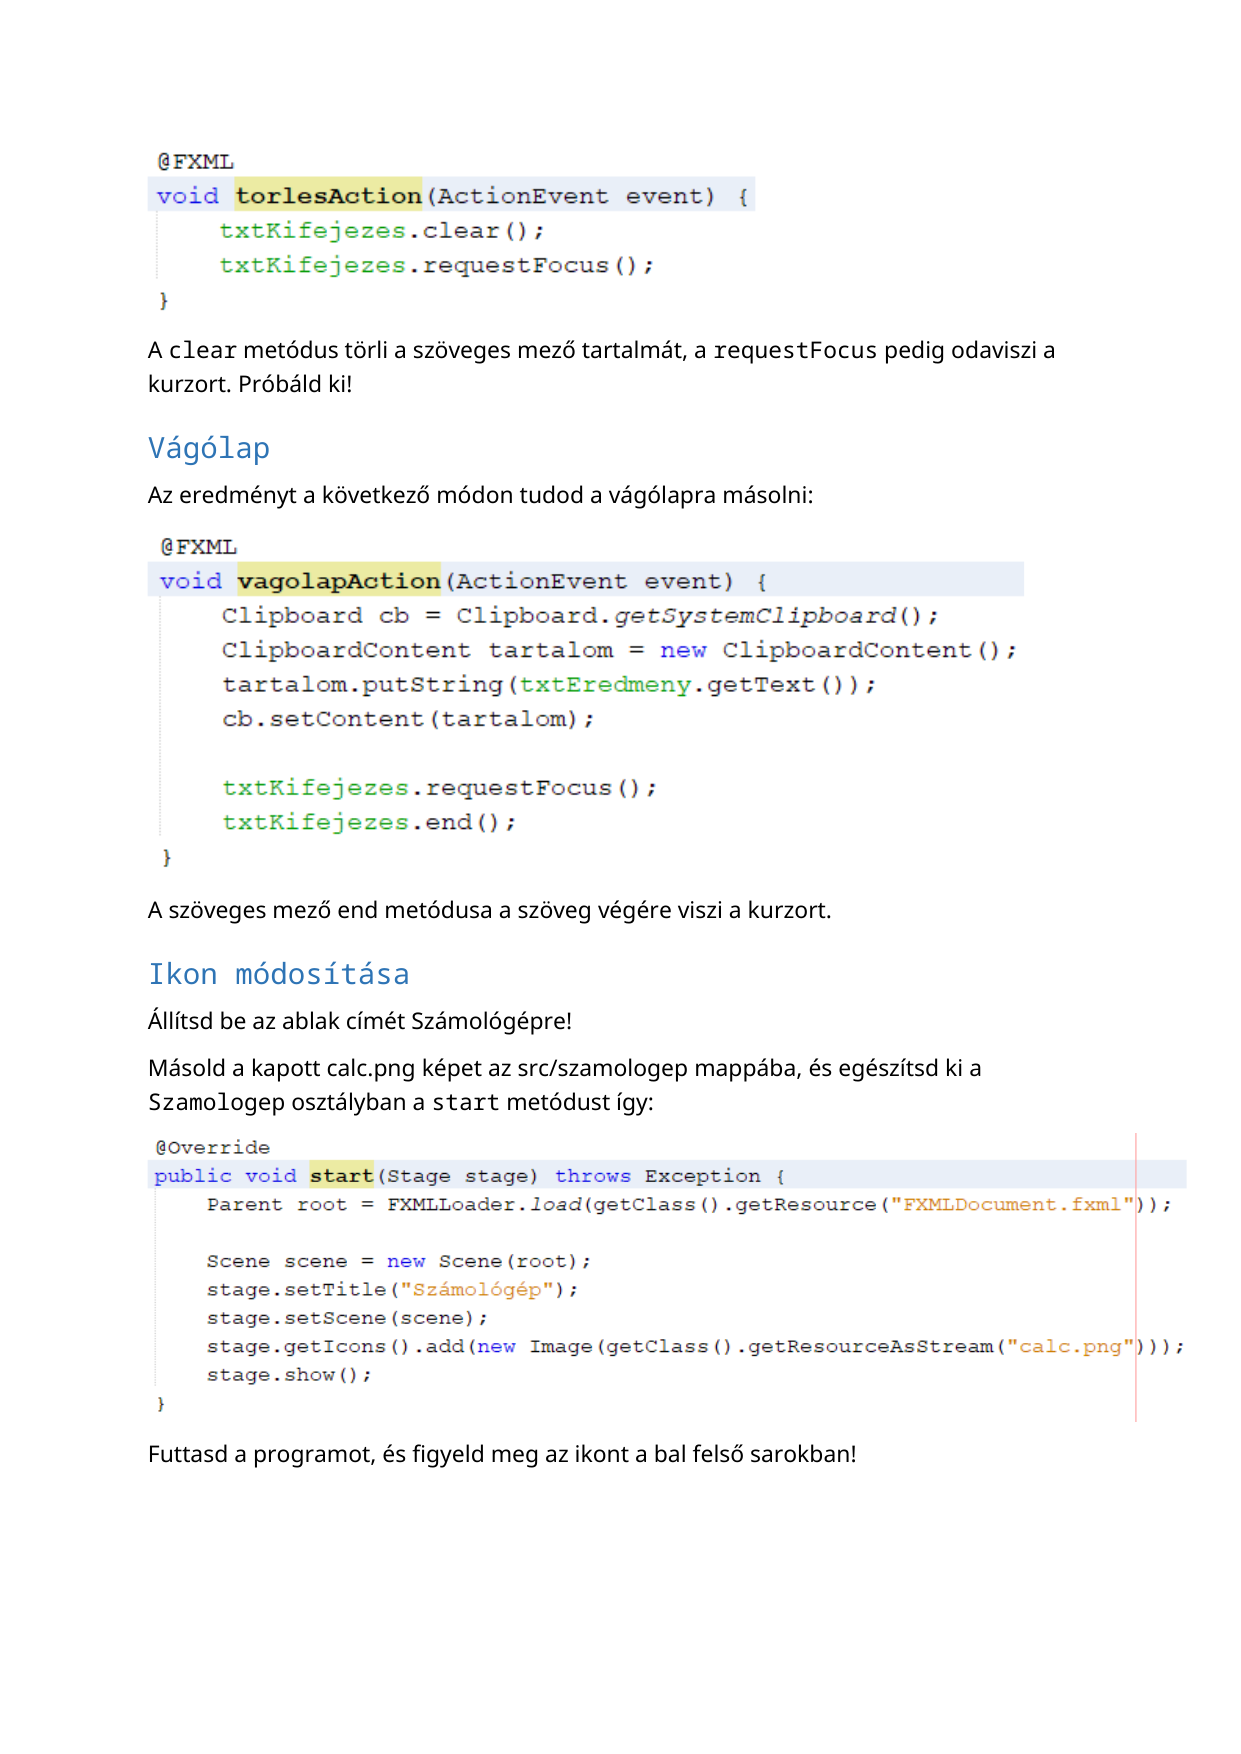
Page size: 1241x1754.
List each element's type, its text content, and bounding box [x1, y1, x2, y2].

subtitle Ikon módosítása [148, 953, 1093, 993]
text Állítsd be az ablak címét Számológépre! [148, 1005, 1093, 1036]
text Másold a kapott calc.png képet az src/szamologep mappába, és egészítsd ki a Szamologep osztályban a start metódust így: [148, 1052, 1093, 1118]
picture [147, 147, 756, 318]
text A szöveges mező end metódusa a szöveg végére viszi a kurzort. [148, 893, 1093, 925]
text A clear metódus törli a szöveges mező tartalmát, a requestFocus pedig odaviszi a kurzort. Próbáld ki! [148, 333, 1093, 399]
text Az eredményt a következő módon tudod a vágólapra másolni: [148, 479, 1093, 511]
text Futtasd a programot, és figyeld meg az ikont a bal felső sarokban! [148, 1438, 1093, 1469]
picture [147, 526, 1025, 878]
subtitle Vágólap [148, 427, 1093, 467]
picture [147, 1133, 1187, 1422]
